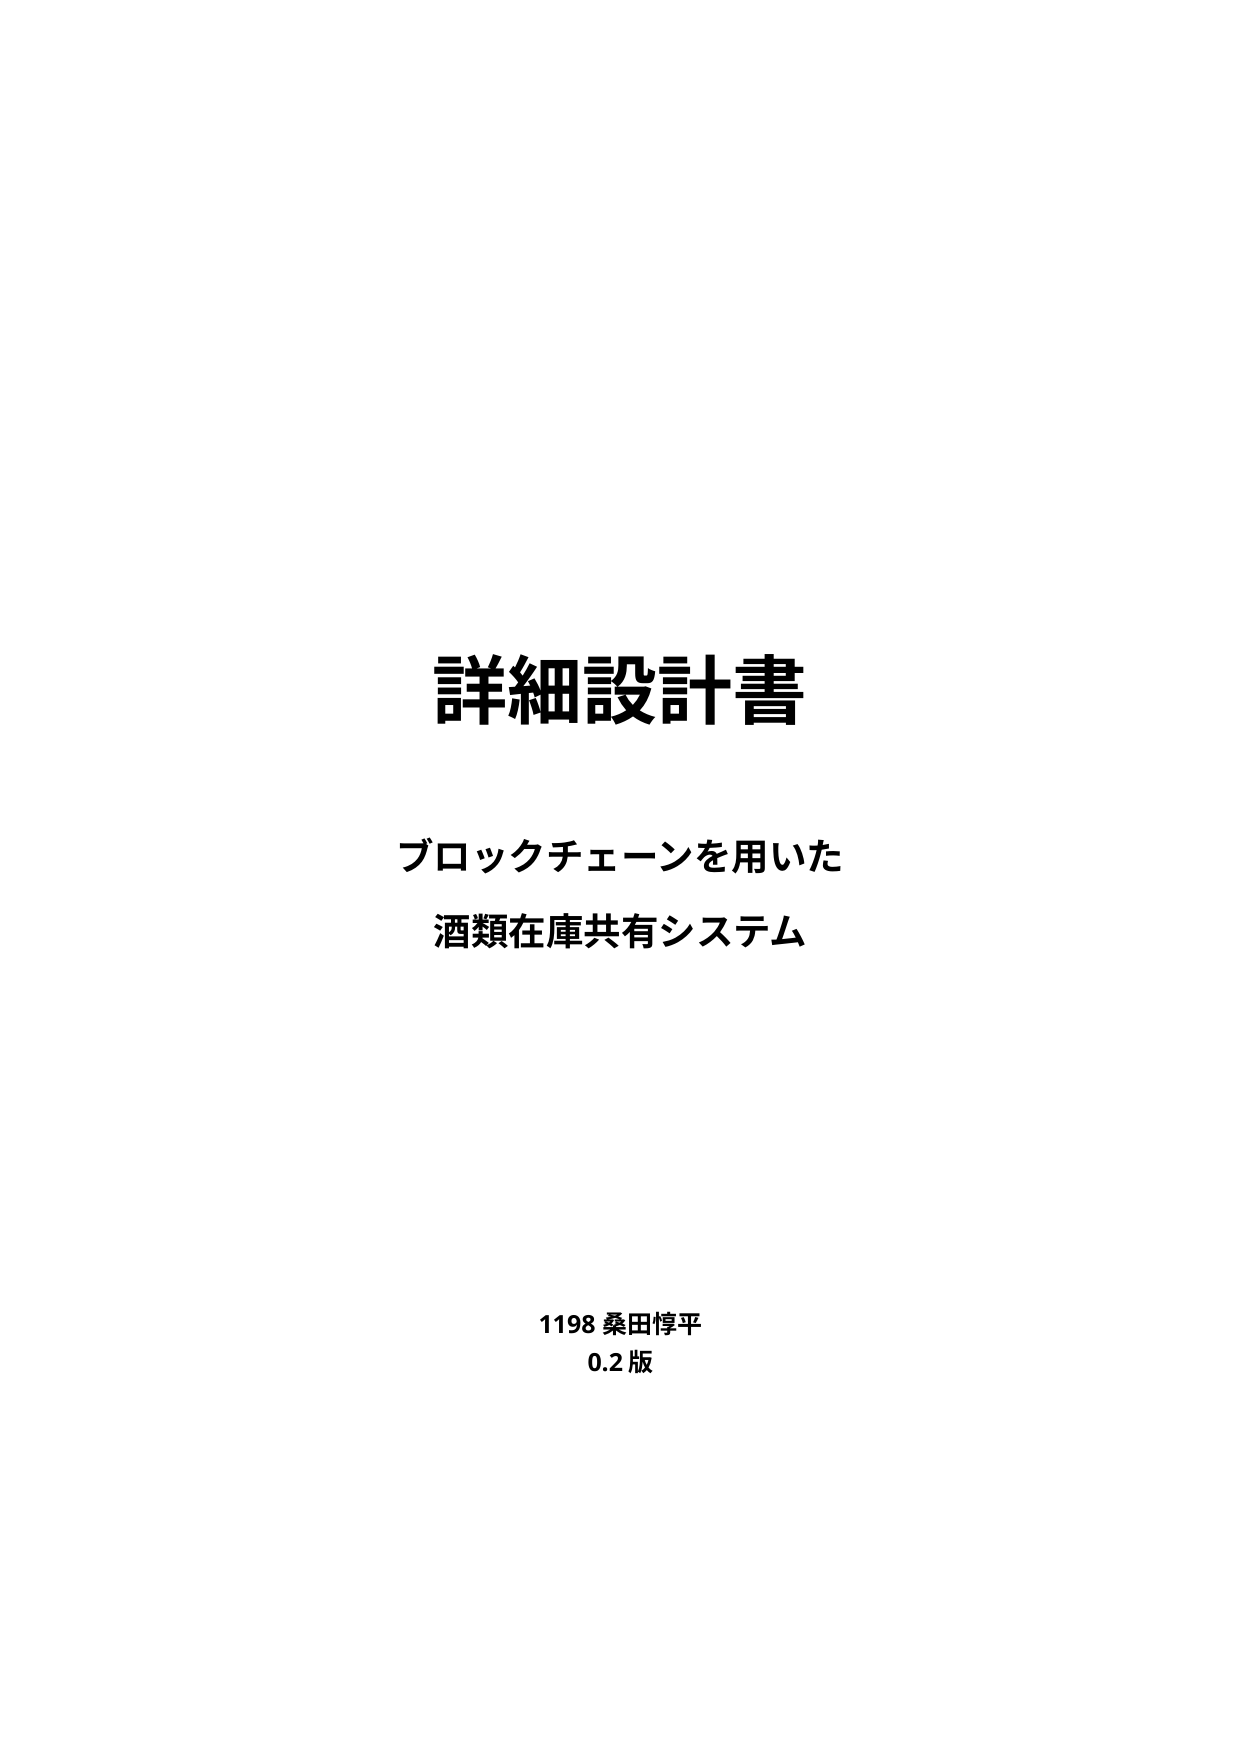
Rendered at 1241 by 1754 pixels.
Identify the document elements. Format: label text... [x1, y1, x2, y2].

text 1198 桑田惇平 [177, 1304, 1063, 1342]
text 酒類在庫共有システム [177, 892, 1063, 967]
text 0.2版 [177, 1342, 1063, 1379]
text ブロックチェーンを用いた [177, 817, 1063, 892]
text 詳細設計書 [177, 629, 1063, 742]
